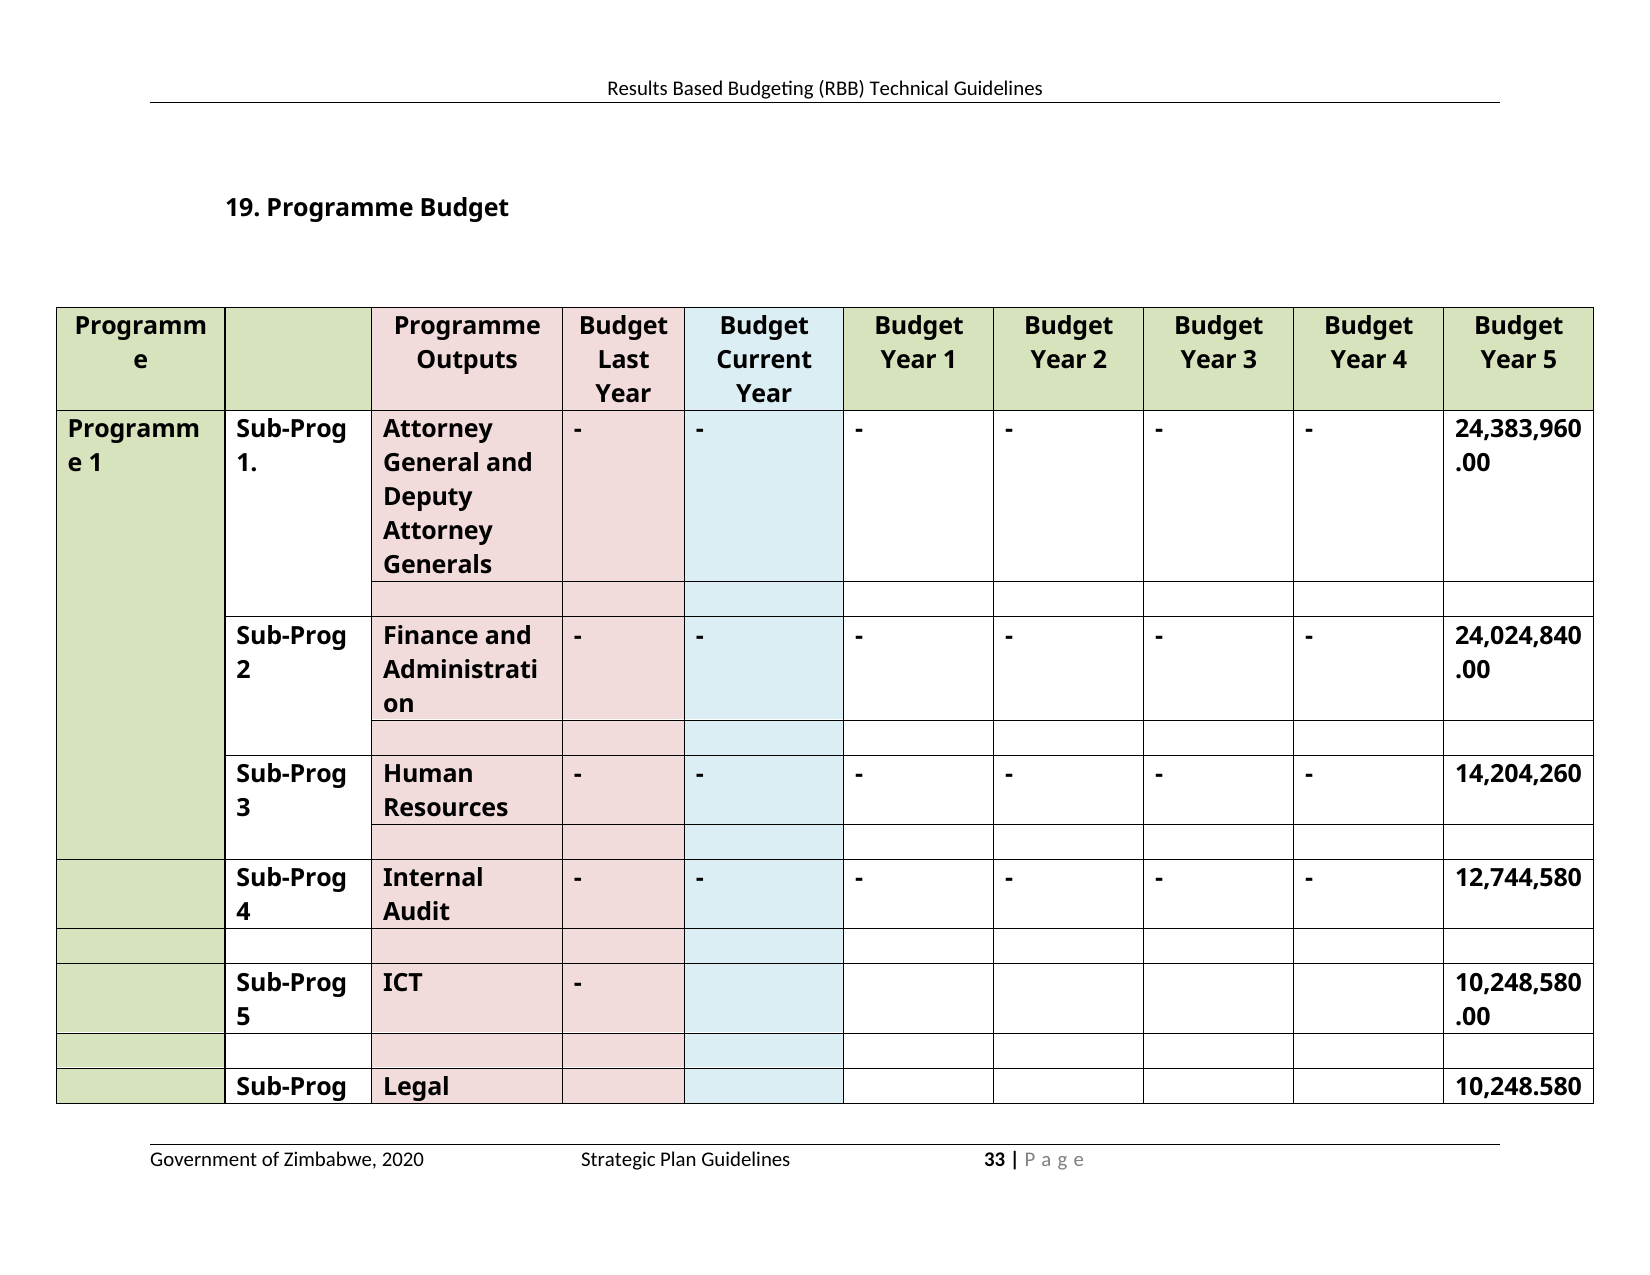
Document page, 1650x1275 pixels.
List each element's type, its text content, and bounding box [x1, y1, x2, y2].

table_cell 24,383,960.00 [1444, 411, 1593, 581]
table_cell [226, 929, 371, 963]
table_cell [563, 1034, 684, 1067]
table_cell - [563, 860, 684, 928]
table_cell 14,204,260 [1444, 756, 1593, 824]
table_cell [1144, 721, 1293, 755]
table_cell - [1144, 617, 1293, 719]
table_cell - [685, 411, 843, 581]
table_cell Sub-Prog 2 [226, 617, 371, 755]
table_cell [1444, 582, 1593, 616]
table_cell [372, 1034, 562, 1067]
table_cell Programme 1 [57, 411, 224, 859]
table_header Budget Year 3 [1144, 308, 1293, 410]
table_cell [372, 1069, 562, 1103]
table_cell - [1294, 411, 1443, 581]
table_cell - [1294, 860, 1443, 928]
table_cell [1294, 582, 1443, 616]
table_cell [685, 721, 843, 755]
table_cell - [994, 756, 1143, 824]
table_cell 24,024,840.00 [1444, 617, 1593, 719]
text 19. Programme Budget [150, 189, 1500, 223]
table_header [226, 308, 371, 410]
table_cell [994, 721, 1143, 755]
table_cell [1144, 1034, 1293, 1067]
table_cell - [844, 411, 993, 581]
table_cell [685, 582, 843, 616]
table_cell [563, 825, 684, 859]
table_cell [844, 582, 993, 616]
table_cell [685, 1034, 843, 1067]
table_cell [563, 582, 684, 616]
table_header Programme [57, 308, 224, 410]
table_header Budget Year 1 [844, 308, 993, 410]
table_cell Attorney General and Deputy Attorney Generals [372, 411, 562, 581]
table_cell [844, 825, 993, 859]
table_cell [57, 1034, 224, 1067]
table_cell Internal Audit [372, 860, 562, 928]
table_cell [57, 1069, 224, 1103]
table_cell Sub-Prog 3 [226, 756, 371, 859]
table_cell Sub-Prog 4 [226, 860, 371, 928]
table_cell Sub-Prog 1. [226, 411, 371, 616]
table_cell [685, 825, 843, 859]
table_cell [844, 1069, 993, 1103]
table_header Budget Year 5 [1444, 308, 1593, 410]
table_cell 10,248.580.00 [1444, 1069, 1593, 1103]
table_cell [1444, 929, 1593, 963]
table_cell [994, 1034, 1143, 1067]
table_cell [844, 721, 993, 755]
table_cell [57, 929, 224, 963]
table_header Programme Outputs [372, 308, 562, 410]
table_cell [1444, 825, 1593, 859]
table_cell - [844, 617, 993, 719]
table_cell [685, 964, 843, 1032]
table_cell Finance and Administration [372, 617, 562, 719]
table_cell [1294, 721, 1443, 755]
table_cell [372, 721, 562, 755]
table_cell [563, 1069, 684, 1103]
table_cell [1144, 1069, 1293, 1103]
table_cell [1294, 1069, 1443, 1103]
table_cell [563, 721, 684, 755]
table_cell 10,248,580.00 [1444, 964, 1593, 1032]
table_cell [994, 582, 1143, 616]
table_cell [1294, 825, 1443, 859]
table_cell [1294, 1034, 1443, 1067]
table_cell - [1294, 756, 1443, 824]
table_cell [994, 1069, 1143, 1103]
table_cell [844, 929, 993, 963]
table_header Budget Year 4 [1294, 308, 1443, 410]
table_cell 12,744,580 [1444, 860, 1593, 928]
table_cell - [994, 860, 1143, 928]
table_cell [1444, 721, 1593, 755]
table_cell - [994, 617, 1143, 719]
table_cell - [685, 860, 843, 928]
table_cell [994, 929, 1143, 963]
table_cell - [563, 411, 684, 581]
table_cell [1144, 825, 1293, 859]
table_cell [563, 929, 684, 963]
table_cell - [563, 617, 684, 719]
table_cell Sub-Prog 5 [226, 964, 371, 1032]
table_cell [844, 1034, 993, 1067]
table_cell - [1294, 617, 1443, 719]
table_cell [1294, 929, 1443, 963]
table_cell [1144, 964, 1293, 1032]
table_cell [372, 929, 562, 963]
table_cell Human Resources [372, 756, 562, 824]
table_cell [1144, 582, 1293, 616]
table_cell - [685, 617, 843, 719]
table_cell [372, 582, 562, 616]
table_cell [1144, 929, 1293, 963]
table_cell [1444, 1034, 1593, 1067]
table_header Budget Current Year [685, 308, 843, 410]
table_cell - [1144, 756, 1293, 824]
table_cell [57, 964, 224, 1032]
table_cell ICT [372, 964, 562, 1032]
table_cell [57, 860, 224, 928]
table_cell [994, 825, 1143, 859]
table_cell - [563, 964, 684, 1032]
table_cell Sub-Prog 6 [226, 1069, 371, 1103]
table_header Budget Last Year [563, 308, 684, 410]
table_cell - [844, 756, 993, 824]
table_cell [226, 1034, 371, 1067]
table_cell [685, 929, 843, 963]
table_cell - [1144, 411, 1293, 581]
table_header Budget Year 2 [994, 308, 1143, 410]
table_cell [844, 964, 993, 1032]
table_cell - [994, 411, 1143, 581]
table_cell - [685, 756, 843, 824]
table_cell [1294, 964, 1443, 1032]
table_cell - [563, 756, 684, 824]
table_cell - [1144, 860, 1293, 928]
table_cell - [844, 860, 993, 928]
table_cell [685, 1069, 843, 1103]
table_cell [372, 825, 562, 859]
table_cell [994, 964, 1143, 1032]
